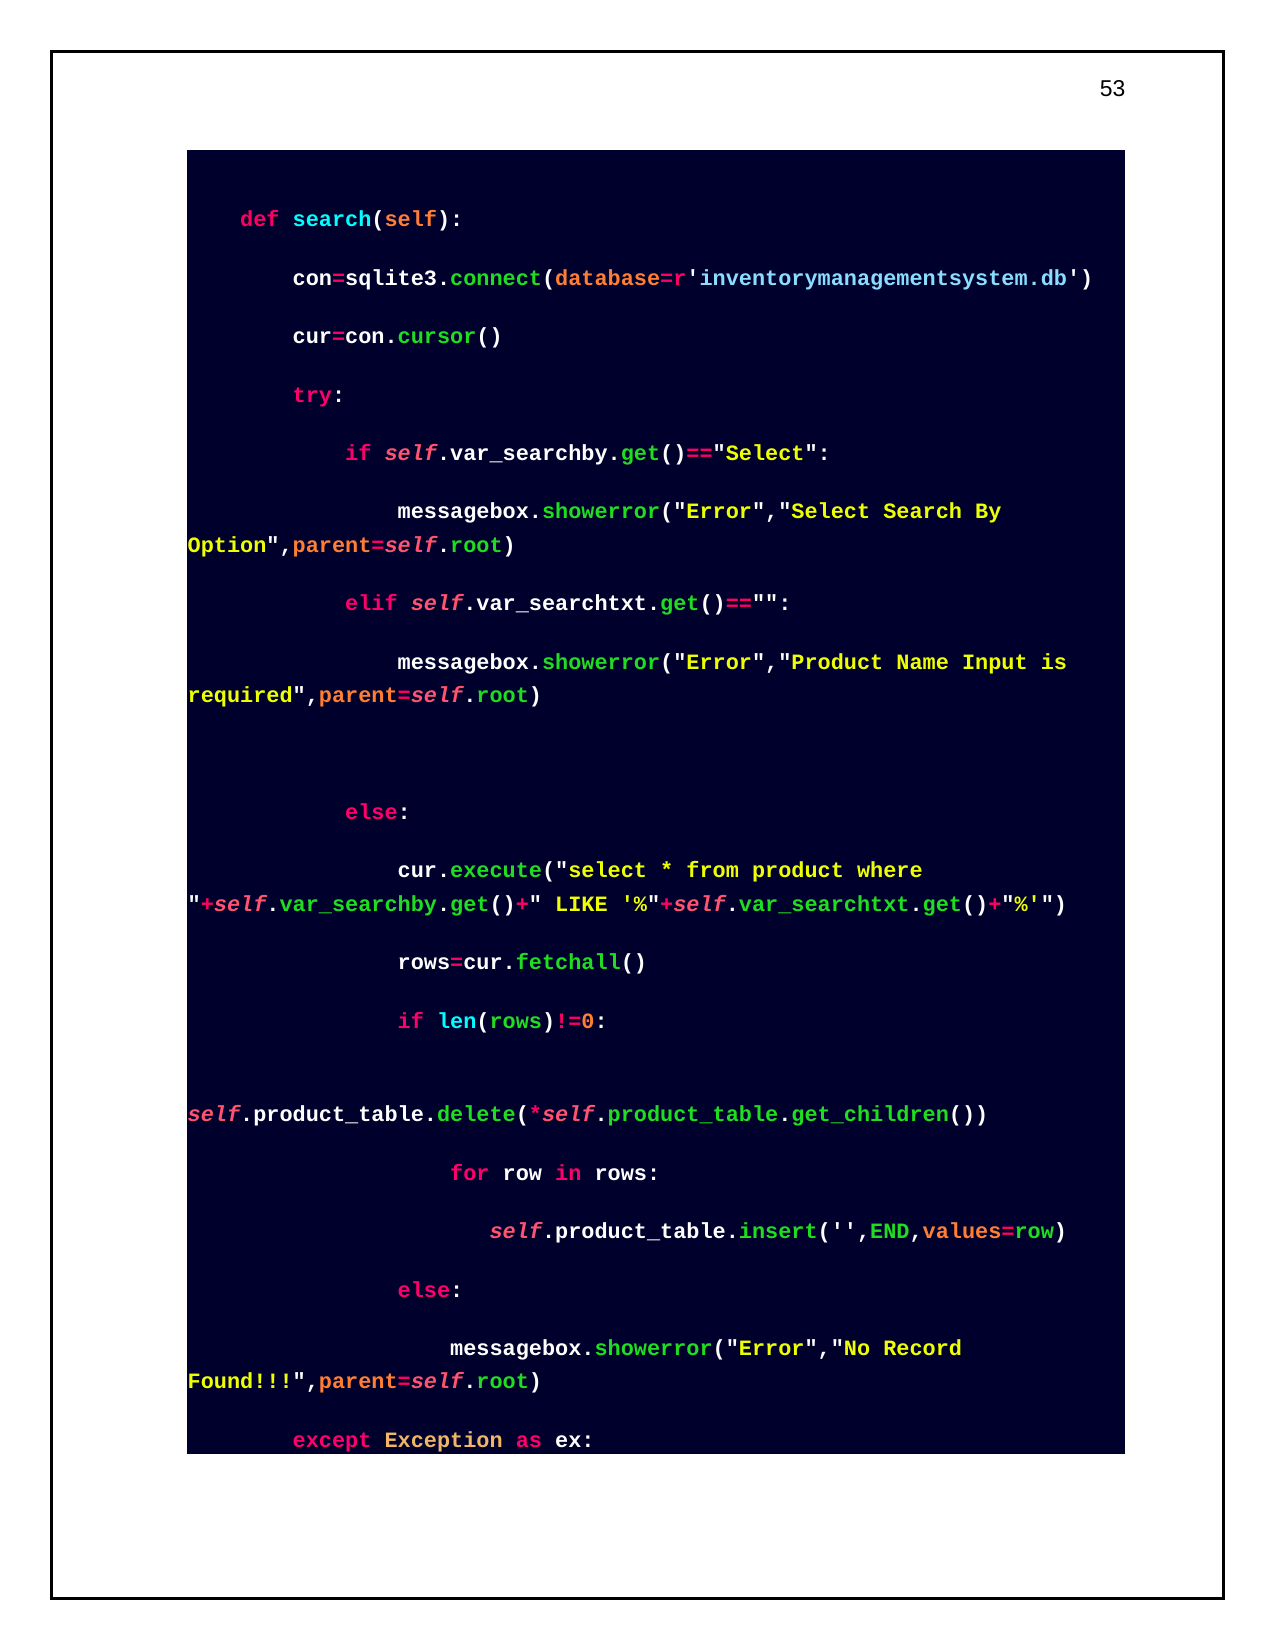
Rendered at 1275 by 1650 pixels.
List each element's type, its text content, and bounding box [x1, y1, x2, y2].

text con=sqlite3.connect(database=r'inventorymanagementsystem.db') [187, 267, 1125, 292]
text if len(rows)!=0: [187, 1010, 1125, 1035]
text messagebox.showerror("Error","Select Search By Option",parent=self.root) [187, 501, 1125, 559]
text else: [187, 801, 1125, 826]
text def search(self): [187, 208, 1125, 233]
text messagebox.showerror("Error","No Record Found!!!",parent=self.root) [187, 1337, 1125, 1395]
text cur=con.cursor() [187, 325, 1125, 350]
text for row in rows: [187, 1162, 1125, 1187]
text elif self.var_searchtxt.get()=="": [187, 592, 1125, 617]
text self.product_table.insert('',END,values=row) [187, 1220, 1125, 1245]
text rows=cur.fetchall() [187, 952, 1125, 976]
text self.product_table.delete(*self.product_table.get_children()) [187, 1068, 1125, 1128]
text except Exception as ex: [187, 1429, 1125, 1454]
text cur.execute("select * from product where "+self.var_searchby.get()+" LIKE '%"+self.var_searchtxt.get()+"%'") [187, 860, 1125, 918]
text else: [187, 1279, 1125, 1303]
text messagebox.showerror("Error","Product Name Input is required",parent=self.root) [187, 651, 1125, 709]
text try: [187, 384, 1125, 408]
text if self.var_searchby.get()=="Select": [187, 442, 1125, 467]
